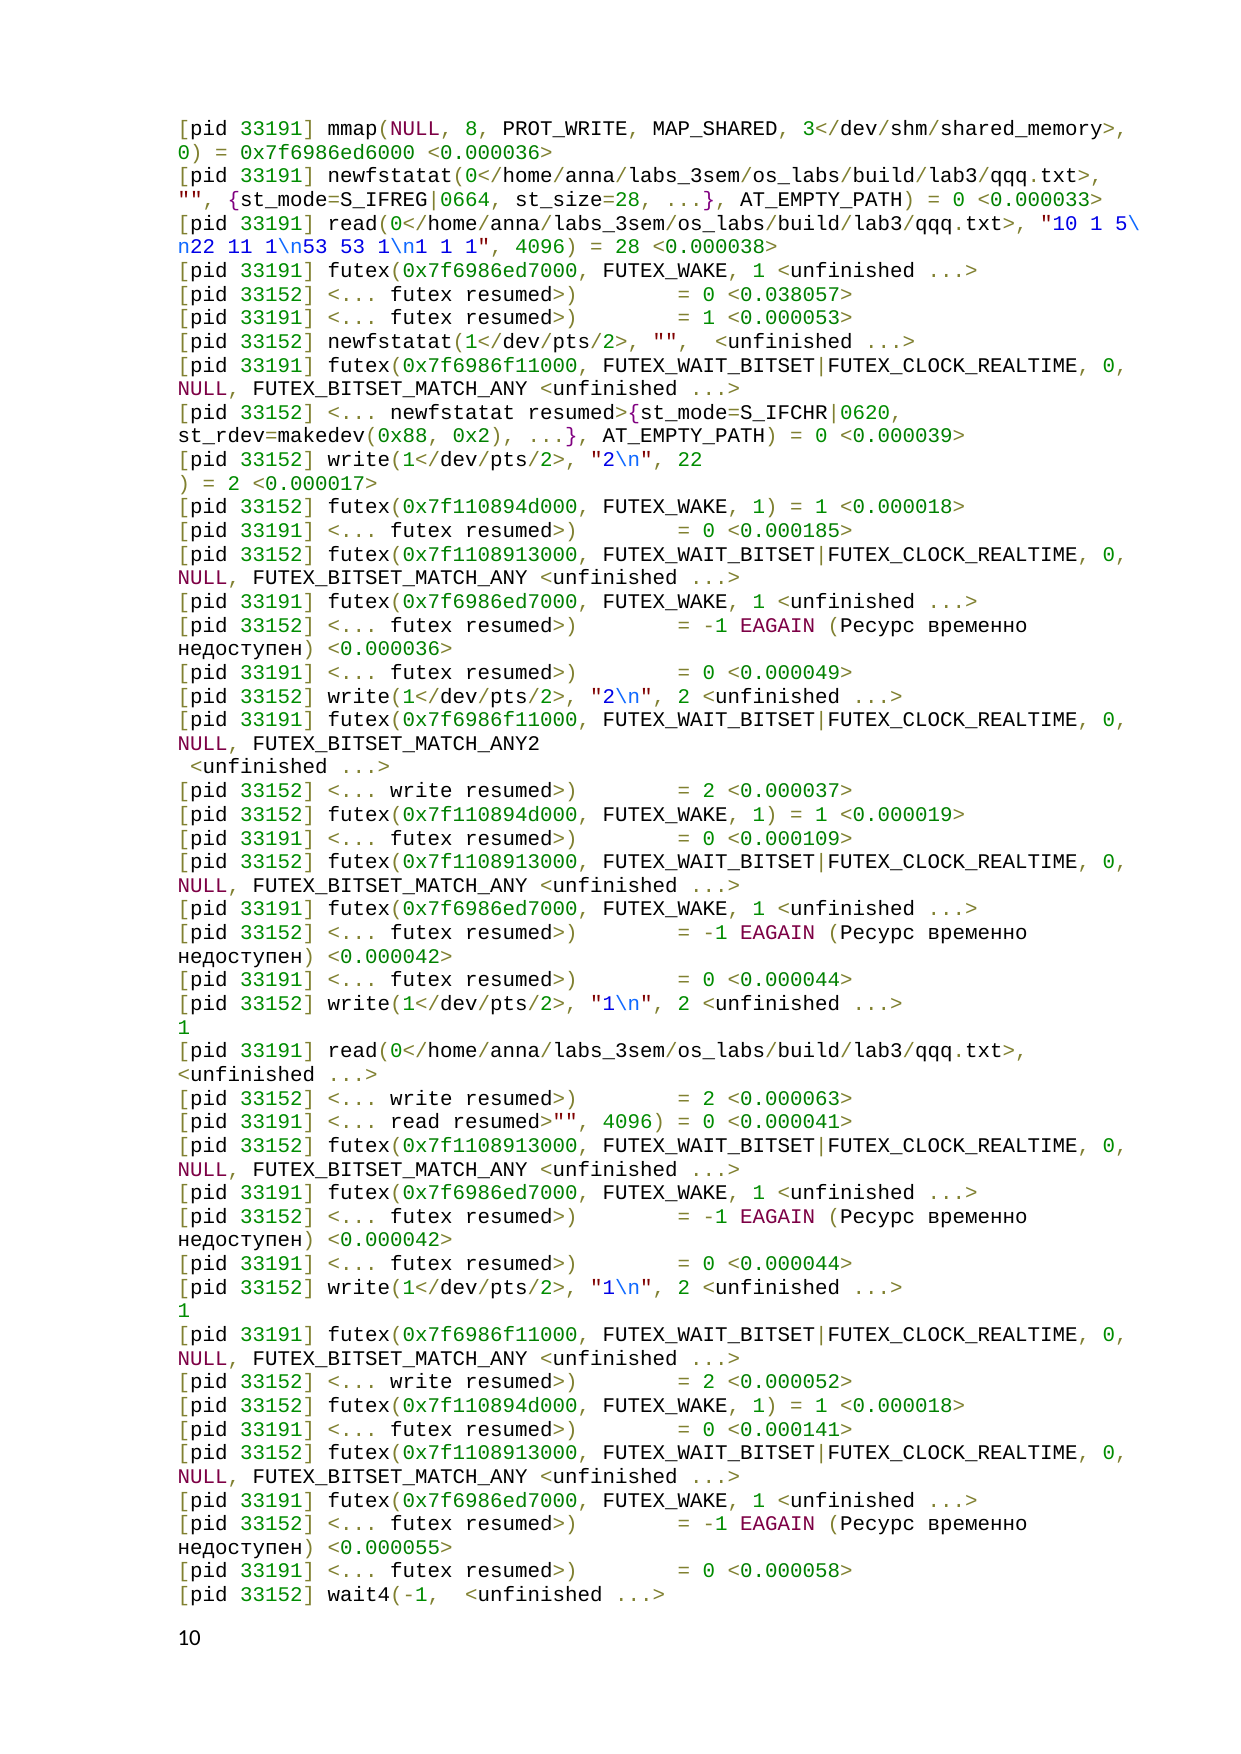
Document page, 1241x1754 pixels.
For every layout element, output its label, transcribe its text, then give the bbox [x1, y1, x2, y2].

text [pid 33191] futex(0x7f6986ed7000, FUTEX_WAKE, 1 <unfinished ...> [177, 260, 1152, 284]
text [pid 33152] <... newfstatat resumed>{st_mode=S_IFCHR|0620, st_rdev=makedev(0x88, 0x2), ...}, AT_EMPTY_PATH) = 0 <0.000039> [177, 402, 1152, 449]
text [pid 33152] <... futex resumed>) = -1 EAGAIN (Ресурс временно недоступен) <0.000036> [177, 615, 1152, 662]
text [pid 33191] futex(0x7f6986f11000, FUTEX_WAIT_BITSET|FUTEX_CLOCK_REALTIME, 0, NULL, FUTEX_BITSET_MATCH_ANY2 [177, 709, 1152, 757]
text [pid 33152] futex(0x7f1108913000, FUTEX_WAIT_BITSET|FUTEX_CLOCK_REALTIME, 0, NULL, FUTEX_BITSET_MATCH_ANY <unfinished ...> [177, 544, 1152, 591]
text 1 [177, 1300, 1152, 1324]
text [pid 33152] futex(0x7f1108913000, FUTEX_WAIT_BITSET|FUTEX_CLOCK_REALTIME, 0, NULL, FUTEX_BITSET_MATCH_ANY <unfinished ...> [177, 1442, 1152, 1489]
text [pid 33191] futex(0x7f6986f11000, FUTEX_WAIT_BITSET|FUTEX_CLOCK_REALTIME, 0, NULL, FUTEX_BITSET_MATCH_ANY <unfinished ...> [177, 354, 1152, 402]
text [pid 33191] <... futex resumed>) = 0 <0.000044> [177, 1253, 1152, 1277]
text [pid 33152] <... futex resumed>) = -1 EAGAIN (Ресурс временно недоступен) <0.000055> [177, 1513, 1152, 1561]
text [pid 33152] <... write resumed>) = 2 <0.000037> [177, 780, 1152, 804]
text [pid 33152] <... write resumed>) = 2 <0.000063> [177, 1088, 1152, 1111]
text [pid 33191] read(0</home/anna/labs_3sem/os_labs/build/lab3/qqq.txt>, <unfinished ...> [177, 1040, 1152, 1088]
text [pid 33191] <... futex resumed>) = 0 <0.000109> [177, 827, 1152, 851]
text [pid 33191] newfstatat(0</home/anna/labs_3sem/os_labs/build/lab3/qqq.txt>, "", {st_mode=S_IFREG|0664, st_size=28, ...}, AT_EMPTY_PATH) = 0 <0.000033> [177, 165, 1152, 213]
text [pid 33152] futex(0x7f1108913000, FUTEX_WAIT_BITSET|FUTEX_CLOCK_REALTIME, 0, NULL, FUTEX_BITSET_MATCH_ANY <unfinished ...> [177, 851, 1152, 898]
text [pid 33152] futex(0x7f110894d000, FUTEX_WAKE, 1) = 1 <0.000019> [177, 804, 1152, 827]
text [pid 33191] futex(0x7f6986ed7000, FUTEX_WAKE, 1 <unfinished ...> [177, 591, 1152, 615]
text [pid 33152] <... futex resumed>) = -1 EAGAIN (Ресурс временно недоступен) <0.000042> [177, 1206, 1152, 1253]
text [pid 33152] futex(0x7f110894d000, FUTEX_WAKE, 1) = 1 <0.000018> [177, 1395, 1152, 1419]
text [pid 33191] futex(0x7f6986ed7000, FUTEX_WAKE, 1 <unfinished ...> [177, 1489, 1152, 1513]
text [pid 33191] mmap(NULL, 8, PROT_WRITE, MAP_SHARED, 3</dev/shm/shared_memory>, 0) = 0x7f6986ed6000 <0.000036> [177, 118, 1152, 165]
text [pid 33152] <... futex resumed>) = -1 EAGAIN (Ресурс временно недоступен) <0.000042> [177, 922, 1152, 969]
text [pid 33152] <... futex resumed>) = 0 <0.038057> [177, 284, 1152, 307]
text [pid 33191] <... futex resumed>) = 0 <0.000141> [177, 1419, 1152, 1442]
text [pid 33191] <... futex resumed>) = 1 <0.000053> [177, 307, 1152, 331]
text [pid 33152] write(1</dev/pts/2>, "2\n", 2 <unfinished ...> [177, 686, 1152, 709]
text [pid 33191] futex(0x7f6986ed7000, FUTEX_WAKE, 1 <unfinished ...> [177, 1182, 1152, 1206]
text ) = 2 <0.000017> [177, 473, 1152, 496]
text [pid 33152] wait4(-1, <unfinished ...> [177, 1584, 1152, 1608]
text [pid 33191] read(0</home/anna/labs_3sem/os_labs/build/lab3/qqq.txt>, "10 1 5\n22 11 1\n53 53 1\n1 1 1", 4096) = 28 <0.000038> [177, 213, 1152, 260]
text [pid 33152] write(1</dev/pts/2>, "1\n", 2 <unfinished ...> [177, 993, 1152, 1017]
text <unfinished ...> [177, 757, 1152, 780]
text [pid 33191] <... futex resumed>) = 0 <0.000049> [177, 662, 1152, 686]
text 1 [177, 1017, 1152, 1040]
text [pid 33191] <... futex resumed>) = 0 <0.000058> [177, 1561, 1152, 1584]
text [pid 33152] <... write resumed>) = 2 <0.000052> [177, 1371, 1152, 1395]
text [pid 33152] write(1</dev/pts/2>, "1\n", 2 <unfinished ...> [177, 1277, 1152, 1300]
text [pid 33191] <... futex resumed>) = 0 <0.000044> [177, 969, 1152, 993]
text [pid 33191] <... futex resumed>) = 0 <0.000185> [177, 520, 1152, 544]
text [pid 33191] <... read resumed>"", 4096) = 0 <0.000041> [177, 1111, 1152, 1135]
text [pid 33152] futex(0x7f1108913000, FUTEX_WAIT_BITSET|FUTEX_CLOCK_REALTIME, 0, NULL, FUTEX_BITSET_MATCH_ANY <unfinished ...> [177, 1135, 1152, 1182]
text [pid 33152] write(1</dev/pts/2>, "2\n", 22 [177, 449, 1152, 473]
text [pid 33191] futex(0x7f6986f11000, FUTEX_WAIT_BITSET|FUTEX_CLOCK_REALTIME, 0, NULL, FUTEX_BITSET_MATCH_ANY <unfinished ...> [177, 1324, 1152, 1371]
text [pid 33152] newfstatat(1</dev/pts/2>, "", <unfinished ...> [177, 331, 1152, 354]
text [pid 33152] futex(0x7f110894d000, FUTEX_WAKE, 1) = 1 <0.000018> [177, 496, 1152, 520]
text [pid 33191] futex(0x7f6986ed7000, FUTEX_WAKE, 1 <unfinished ...> [177, 898, 1152, 922]
